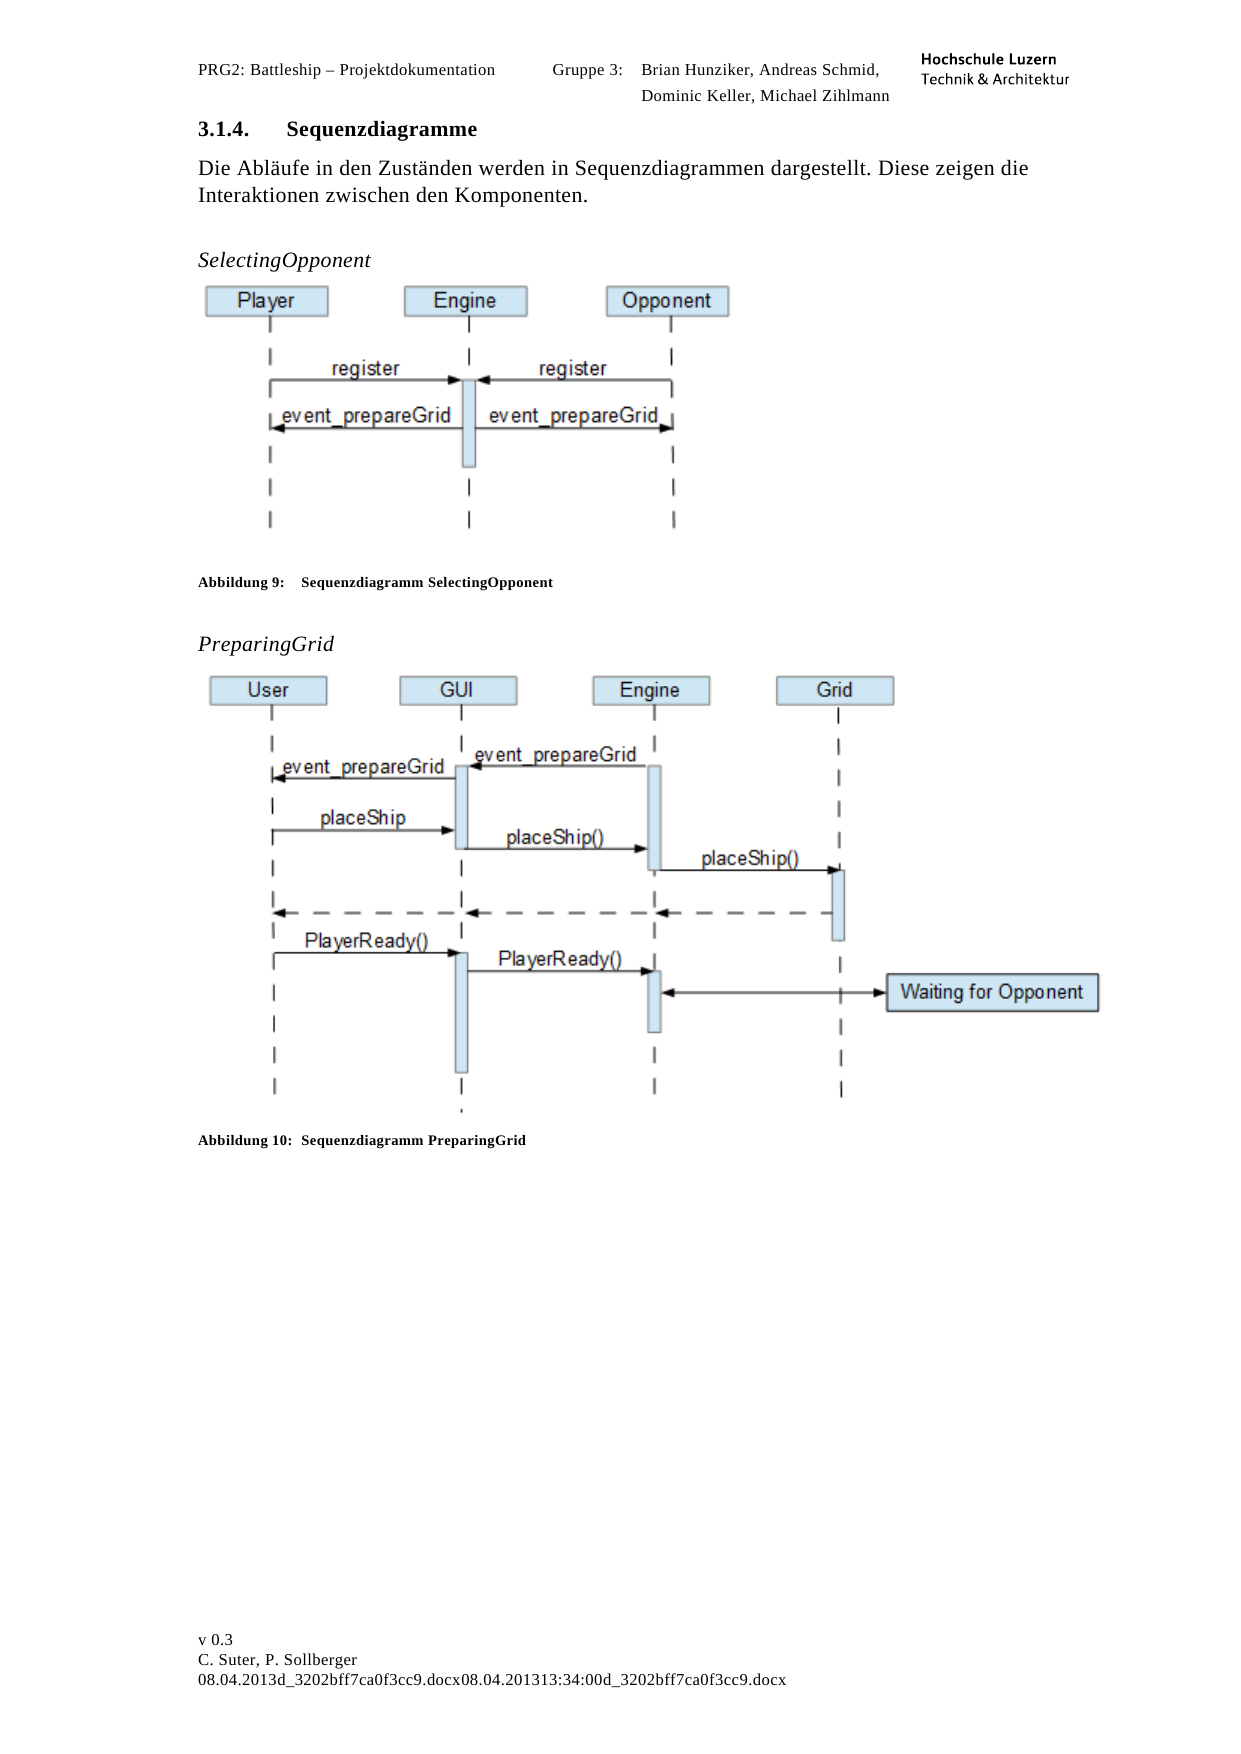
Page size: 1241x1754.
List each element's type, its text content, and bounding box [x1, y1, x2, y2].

text Die Abläufe in den Zuständen werden in Sequenzdiagrammen dargestellt. Diese zeigen die Interaktionen zwischen den Komponenten. [198, 154, 1115, 207]
text PreparingGrid [198, 629, 1115, 656]
text Abbildung 9: Sequenzdiagramm SelectingOpponent [198, 564, 1115, 590]
picture [197, 278, 748, 558]
text Abbildung 10: Sequenzdiagramm PreparingGrid [198, 1122, 1115, 1149]
subtitle Sequenzdiagramme [198, 115, 1115, 141]
picture [197, 662, 1114, 1116]
text SelectingOpponent [198, 246, 1115, 273]
